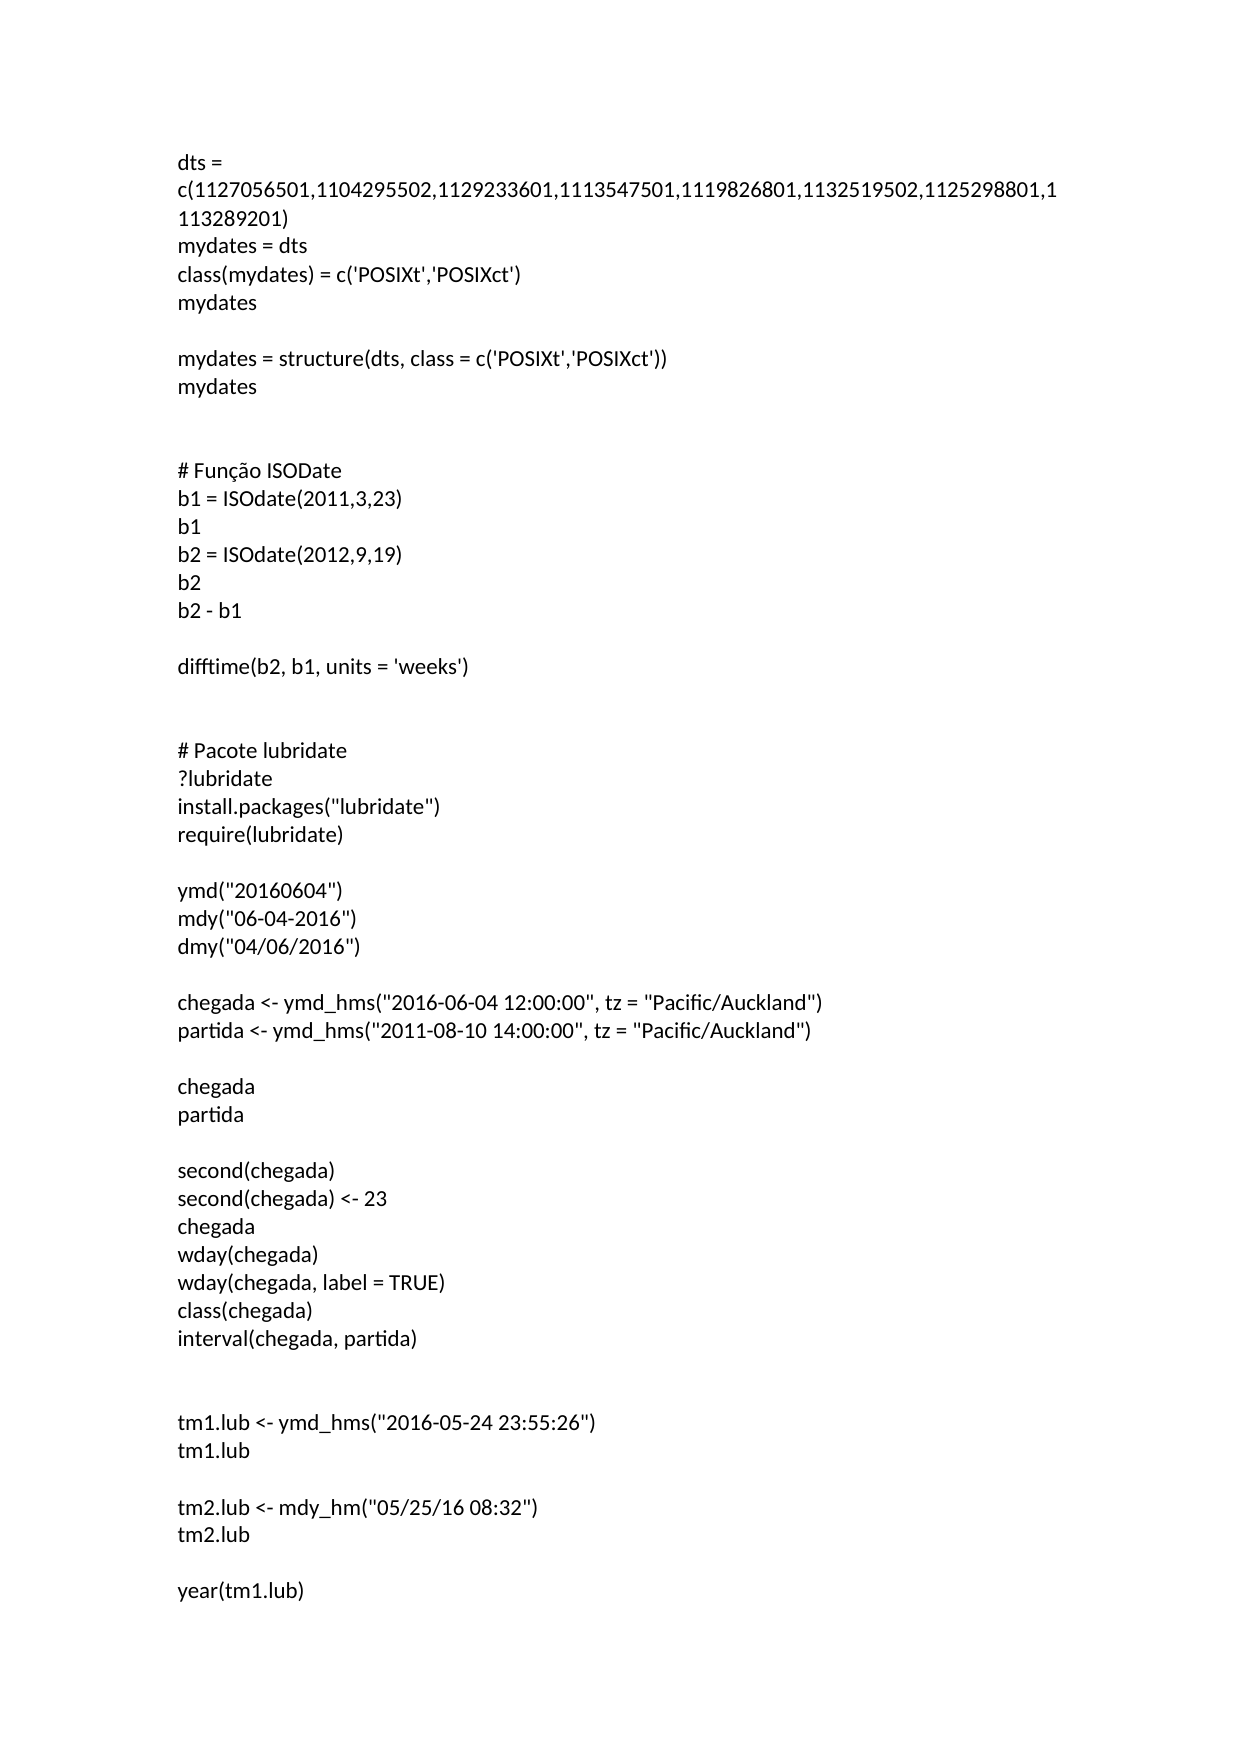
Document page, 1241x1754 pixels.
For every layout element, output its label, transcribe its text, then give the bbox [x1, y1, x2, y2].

text tm2.lub <- mdy_hm("05/25/16 08:32") [177, 1493, 1063, 1521]
text year(tm1.lub) [177, 1577, 1063, 1605]
text second(chegada) <- 23 [177, 1184, 1063, 1212]
text ymd("20160604") [177, 876, 1063, 904]
text partida [177, 1100, 1063, 1128]
text wday(chegada, label = TRUE) [177, 1268, 1063, 1296]
text mydates [177, 288, 1063, 316]
text # Pacote lubridate [177, 736, 1063, 764]
text tm2.lub [177, 1521, 1063, 1549]
text wday(chegada) [177, 1240, 1063, 1268]
text # Função ISODate [177, 456, 1063, 484]
text mdy("06-04-2016") [177, 904, 1063, 932]
text b2 - b1 [177, 596, 1063, 624]
text tm1.lub <- ymd_hms("2016-05-24 23:55:26") [177, 1408, 1063, 1437]
text mydates = structure(dts, class = c('POSIXt','POSIXct')) [177, 344, 1063, 372]
text second(chegada) [177, 1156, 1063, 1184]
text b1 = ISOdate(2011,3,23) [177, 484, 1063, 512]
text dts = c(1127056501,1104295502,1129233601,1113547501,1119826801,1132519502,1125298801,1113289201) [177, 148, 1063, 232]
text chegada [177, 1072, 1063, 1100]
text ?lubridate [177, 764, 1063, 792]
text partida <- ymd_hms("2011-08-10 14:00:00", tz = "Pacific/Auckland") [177, 1016, 1063, 1044]
text tm1.lub [177, 1437, 1063, 1464]
text dmy("04/06/2016") [177, 932, 1063, 960]
text b2 [177, 568, 1063, 596]
text difftime(b2, b1, units = 'weeks') [177, 652, 1063, 680]
text chegada [177, 1212, 1063, 1240]
text interval(chegada, partida) [177, 1324, 1063, 1352]
text require(lubridate) [177, 820, 1063, 848]
text b1 [177, 512, 1063, 540]
text class(chegada) [177, 1296, 1063, 1324]
text mydates [177, 372, 1063, 400]
text install.packages("lubridate") [177, 792, 1063, 820]
text class(mydates) = c('POSIXt','POSIXct') [177, 260, 1063, 288]
text mydates = dts [177, 232, 1063, 260]
text b2 = ISOdate(2012,9,19) [177, 540, 1063, 568]
text chegada <- ymd_hms("2016-06-04 12:00:00", tz = "Pacific/Auckland") [177, 988, 1063, 1016]
